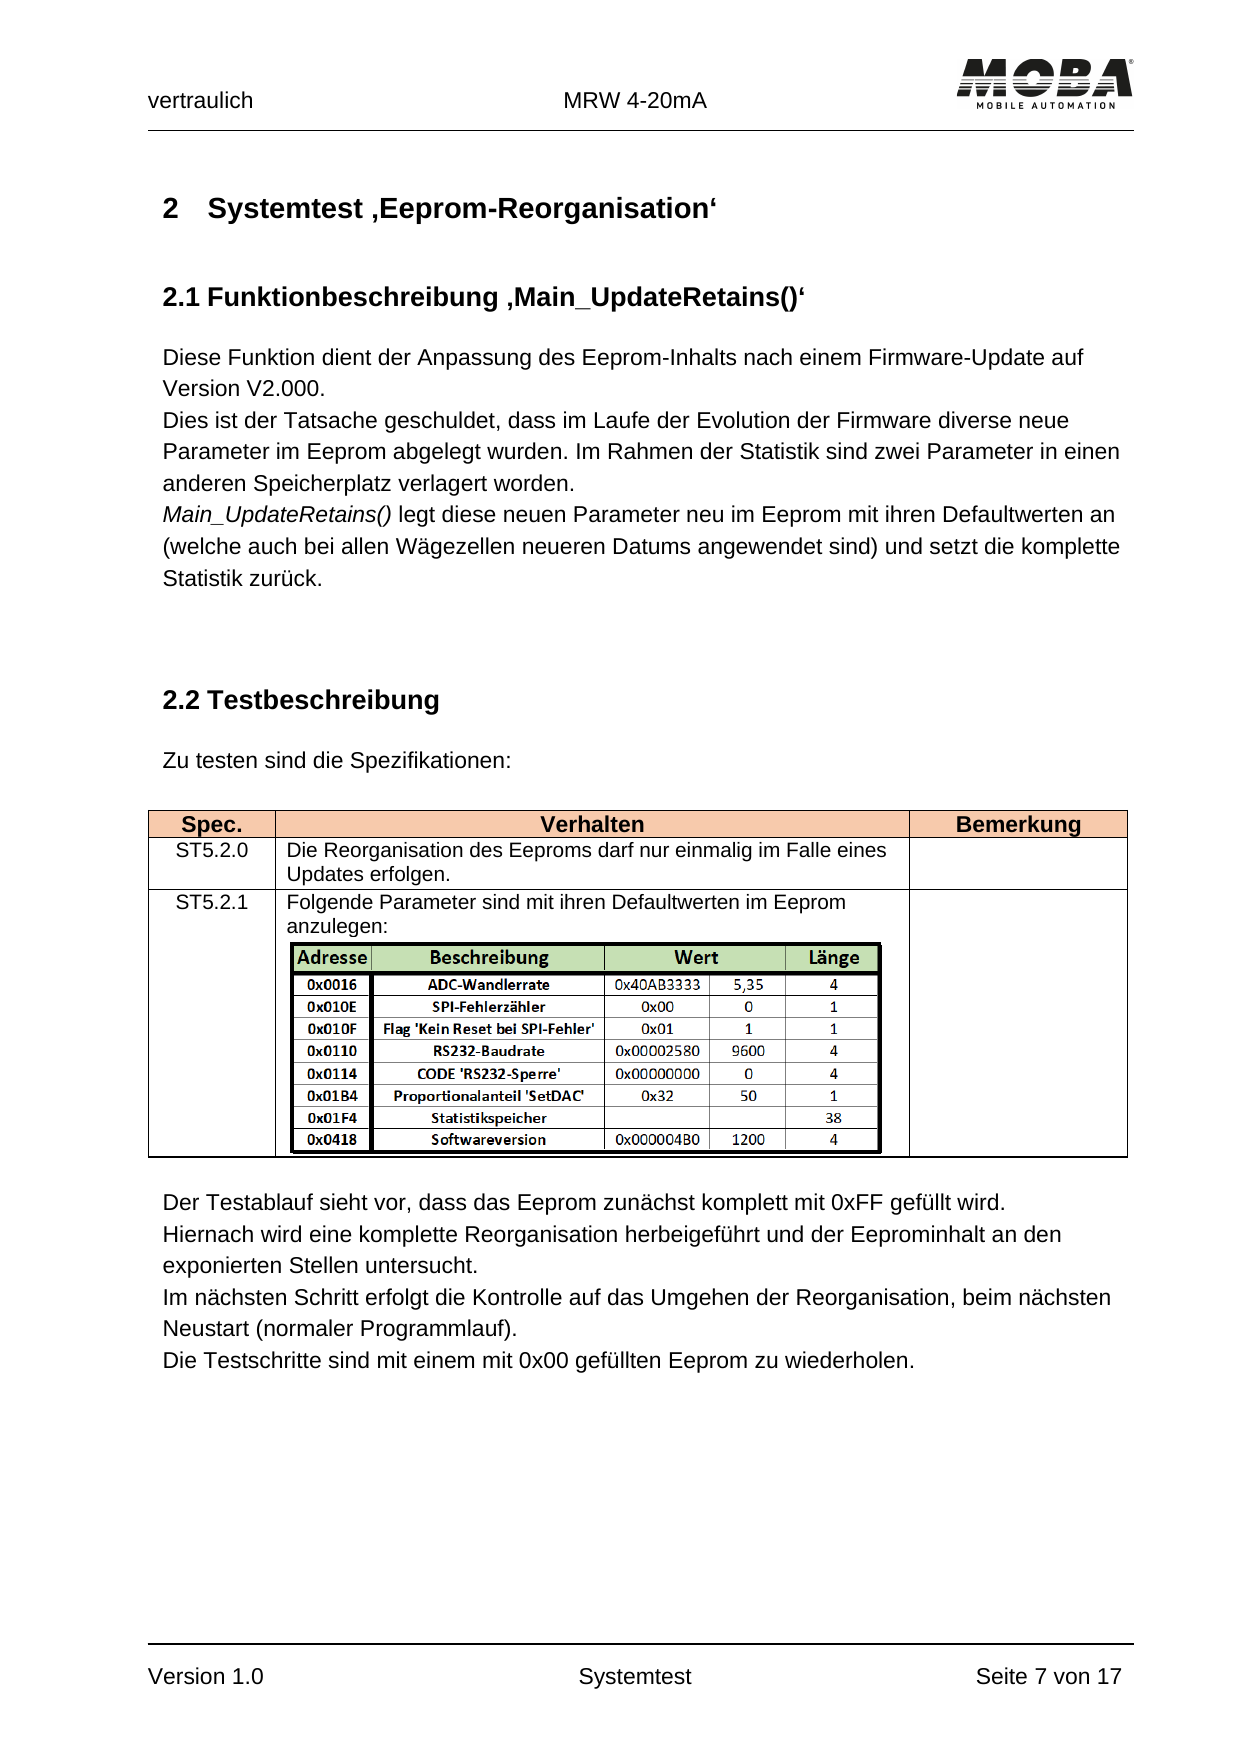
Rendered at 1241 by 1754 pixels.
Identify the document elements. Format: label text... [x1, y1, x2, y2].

table_cell Die Reorganisation des Eeproms darf nur einmalig im Falle eines Updates erfolgen. [276, 838, 909, 889]
picture [956, 59, 1134, 109]
subtitle Funktionbeschreibung ‚Main_UpdateRetains()‘ [162, 281, 1134, 312]
subtitle Systemtest ‚Eeprom-Reorganisation‘ [162, 191, 1134, 224]
text Zu testen sind die Spezifikationen: [162, 747, 1134, 804]
table_header Bemerkung [910, 811, 1127, 837]
table_cell [910, 838, 1127, 889]
table_cell [910, 890, 1127, 1156]
table_cell ST5.2.0 [149, 838, 275, 889]
table_cell ST5.2.1 [149, 890, 275, 1156]
table_header Verhalten [276, 811, 909, 837]
table_header Spec. [149, 811, 275, 837]
subtitle Testbeschreibung [162, 684, 1134, 715]
text Diese Funktion dient der Anpassung des Eeprom-Inhalts nach einem Firmware-Update auf Version V2.000. Dies ist der Tatsache geschuldet, dass im Laufe der Evolution der Firmware diverse neue Parameter im Eeprom abgelegt wurden. Im Rahmen der Statistik sind zwei Parameter in einen anderen Speicherplatz verlagert worden. Main_UpdateRetains() legt diese neuen Parameter neu im Eeprom mit ihren Defaultwerten an (welche auch bei allen Wägezellen neueren Datums angewendet sind) und setzt die komplette Statistik zurück. [162, 343, 1134, 654]
table_cell Folgende Parameter sind mit ihren Defaultwerten im Eeprom anzulegen: [276, 890, 909, 1156]
text Der Testablauf sieht vor, dass das Eeprom zunächst komplett mit 0xFF gefüllt wird. Hiernach wird eine komplette Reorganisation herbeigeführt und der Eeprominhalt an den exponierten Stellen untersucht. Im nächsten Schritt erfolgt die Kontrolle auf das Umgehen der Reorganisation, beim nächsten Neustart (normaler Programmlauf). Die Testschritte sind mit einem mit 0x00 gefüllten Eeprom zu wiederholen. [162, 1157, 1134, 1405]
picture [286, 937, 883, 1155]
